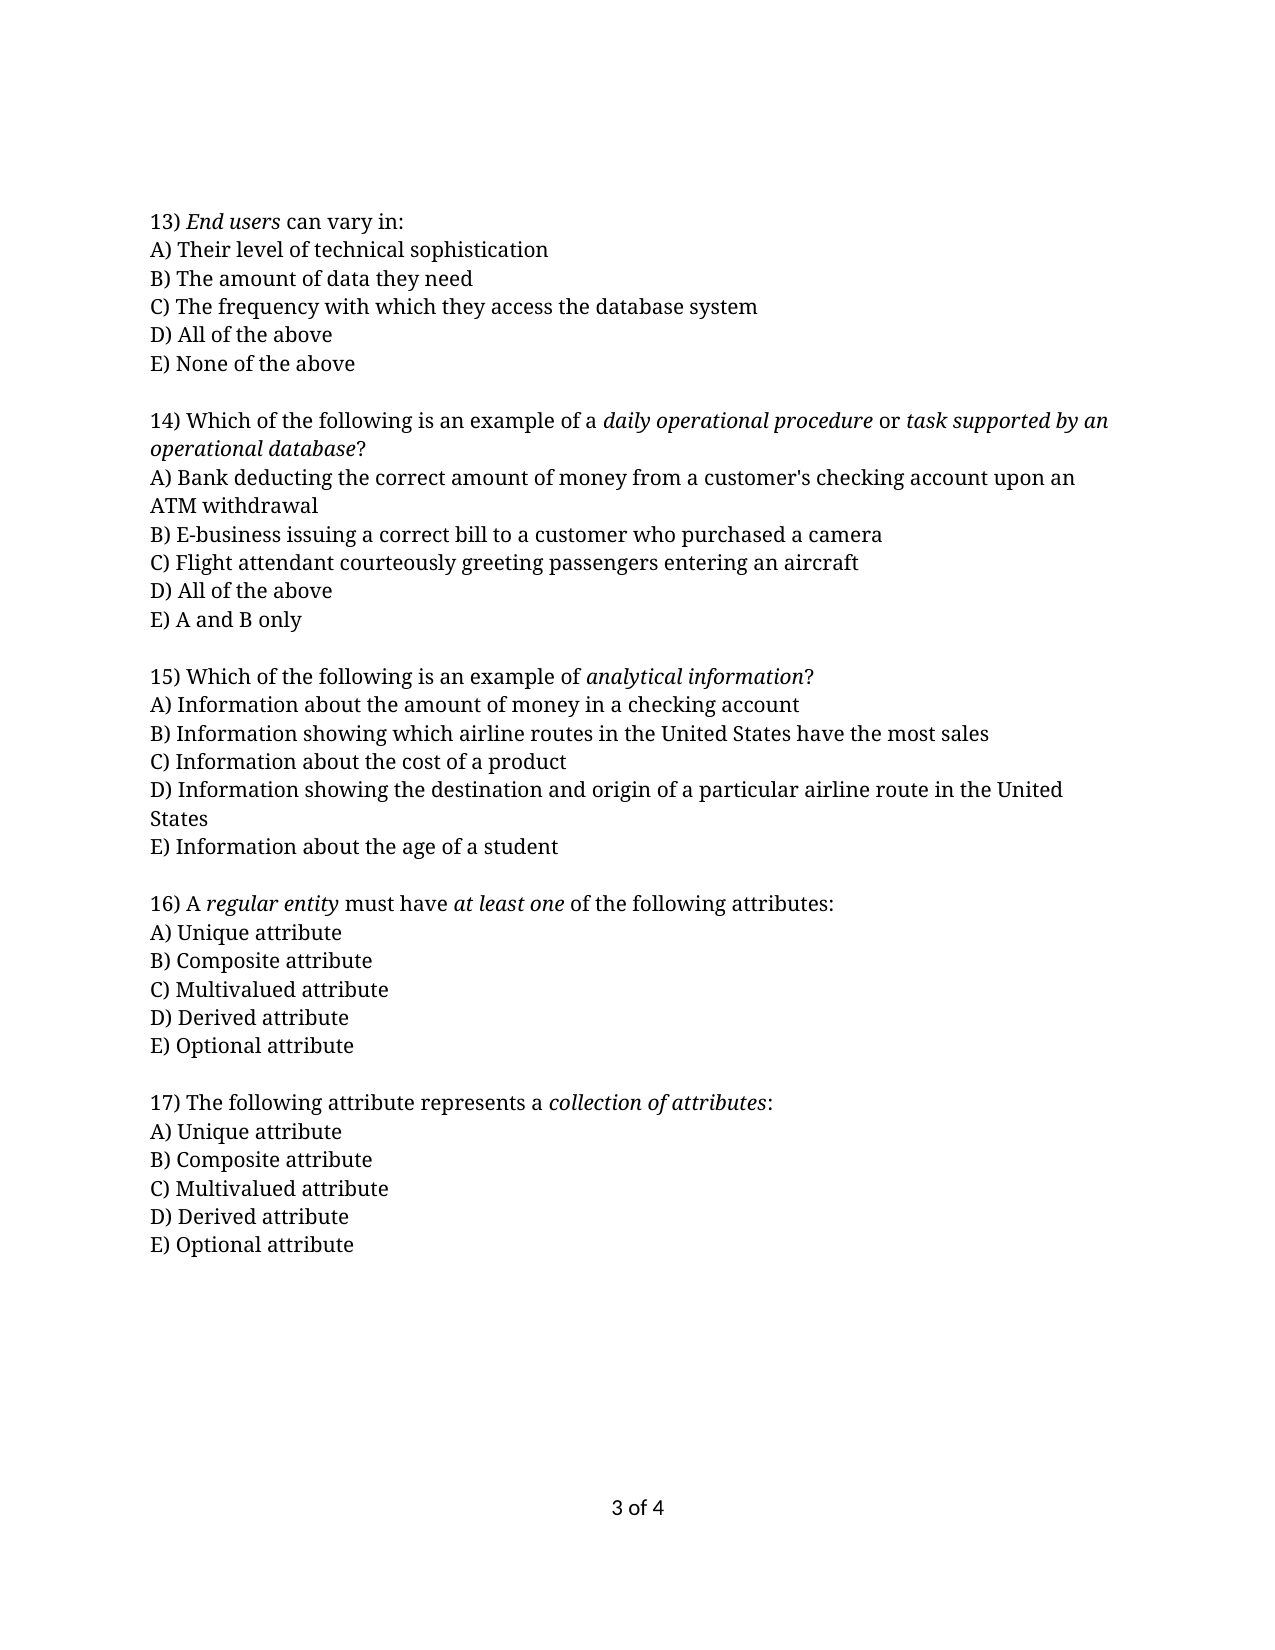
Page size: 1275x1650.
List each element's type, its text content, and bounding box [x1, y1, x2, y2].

text C) Multivalued attribute [150, 1174, 1125, 1202]
text C) Information about the cost of a product [150, 747, 1125, 776]
text E) A and B only [150, 605, 1125, 633]
text E) Optional attribute [150, 1231, 1125, 1259]
text D) All of the above [150, 321, 1125, 349]
text B) Information showing which airline routes in the United States have the most sales [150, 719, 1125, 747]
text 14) Which of the following is an example of a daily operational procedure or task supported by an operational database? [150, 406, 1125, 463]
text 17) The following attribute represents a collection of attributes: [150, 1088, 1125, 1117]
text D) Information showing the destination and origin of a particular airline route in the United States [150, 776, 1125, 832]
text A) Unique attribute [150, 1117, 1125, 1145]
text A) Their level of technical sophistication [150, 235, 1125, 264]
text B) The amount of data they need [150, 264, 1125, 292]
text A) Unique attribute [150, 918, 1125, 946]
text E) None of the above [150, 349, 1125, 377]
text B) Composite attribute [150, 946, 1125, 975]
text A) Bank deducting the correct amount of money from a customer's checking account upon an ATM withdrawal [150, 463, 1125, 520]
text A) Information about the amount of money in a checking account [150, 690, 1125, 719]
text C) Flight attendant courteously greeting passengers entering an aircraft [150, 548, 1125, 577]
text D) Derived attribute [150, 1202, 1125, 1231]
text E) Optional attribute [150, 1032, 1125, 1060]
text C) The frequency with which they access the database system [150, 292, 1125, 321]
text 13) End users can vary in: [150, 207, 1125, 235]
text 15) Which of the following is an example of analytical information? [150, 662, 1125, 690]
text B) E-business issuing a correct bill to a customer who purchased a camera [150, 520, 1125, 548]
text B) Composite attribute [150, 1145, 1125, 1174]
text 16) A regular entity must have at least one of the following attributes: [150, 889, 1125, 918]
text D) All of the above [150, 577, 1125, 605]
text E) Information about the age of a student [150, 832, 1125, 861]
text D) Derived attribute [150, 1003, 1125, 1032]
text C) Multivalued attribute [150, 975, 1125, 1003]
